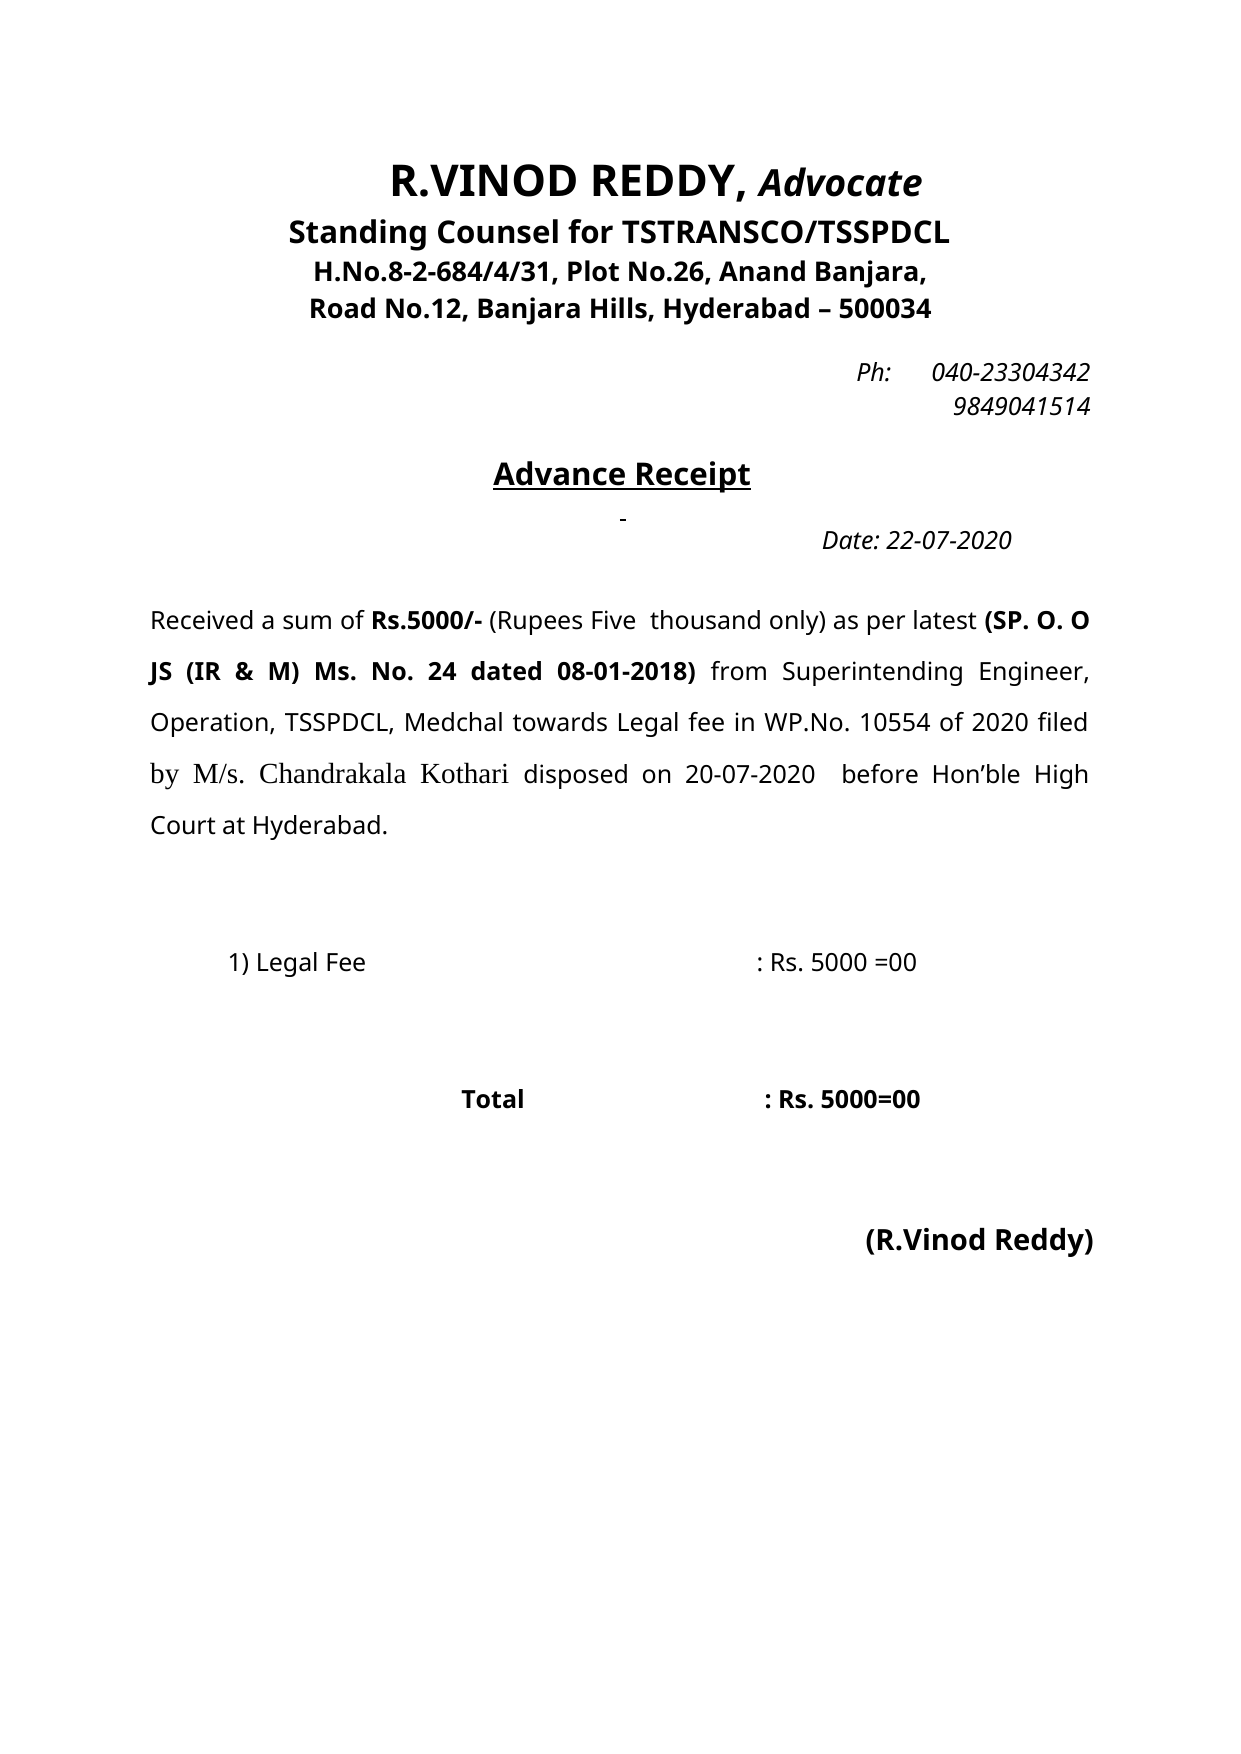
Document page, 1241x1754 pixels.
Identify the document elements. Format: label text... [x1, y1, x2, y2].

text Received a sum of Rs.5000/- (Rupees Five thousand only) as per latest (SP. O. O JS (IR & M) Ms. No. 24 dated 08-01-2018) from Superintending Engineer, Operation, TSSPDCL, Medchal towards Legal fee in WP.No. 10554 of 2020 filed by M/s. Chandrakala Kothari disposed on 20-07-2020 before Hon’ble High Court at Hyderabad. [150, 603, 1090, 841]
text H.No.8-2-684/4/31, Plot No.26, Anand Banjara, [150, 252, 1090, 289]
text Standing Counsel for TSTRANSCO/TSSPDCL [227, 209, 1012, 252]
text Total : Rs. 5000=00 [227, 1082, 975, 1116]
text Ph: 040-23304342 [150, 355, 1090, 389]
text Advance Receipt [150, 452, 1094, 494]
text Road No.12, Banjara Hills, Hyderabad – 500034 [150, 289, 1090, 326]
text R.VINOD REDDY, Advocate [227, 150, 1012, 209]
text 9849041514 [150, 389, 1090, 423]
text 1) Legal Fee : Rs. 5000 =00 [227, 945, 975, 979]
text (R.Vinod Reddy) [677, 1219, 1094, 1259]
text Date: 22-07-2020 [227, 523, 1012, 557]
